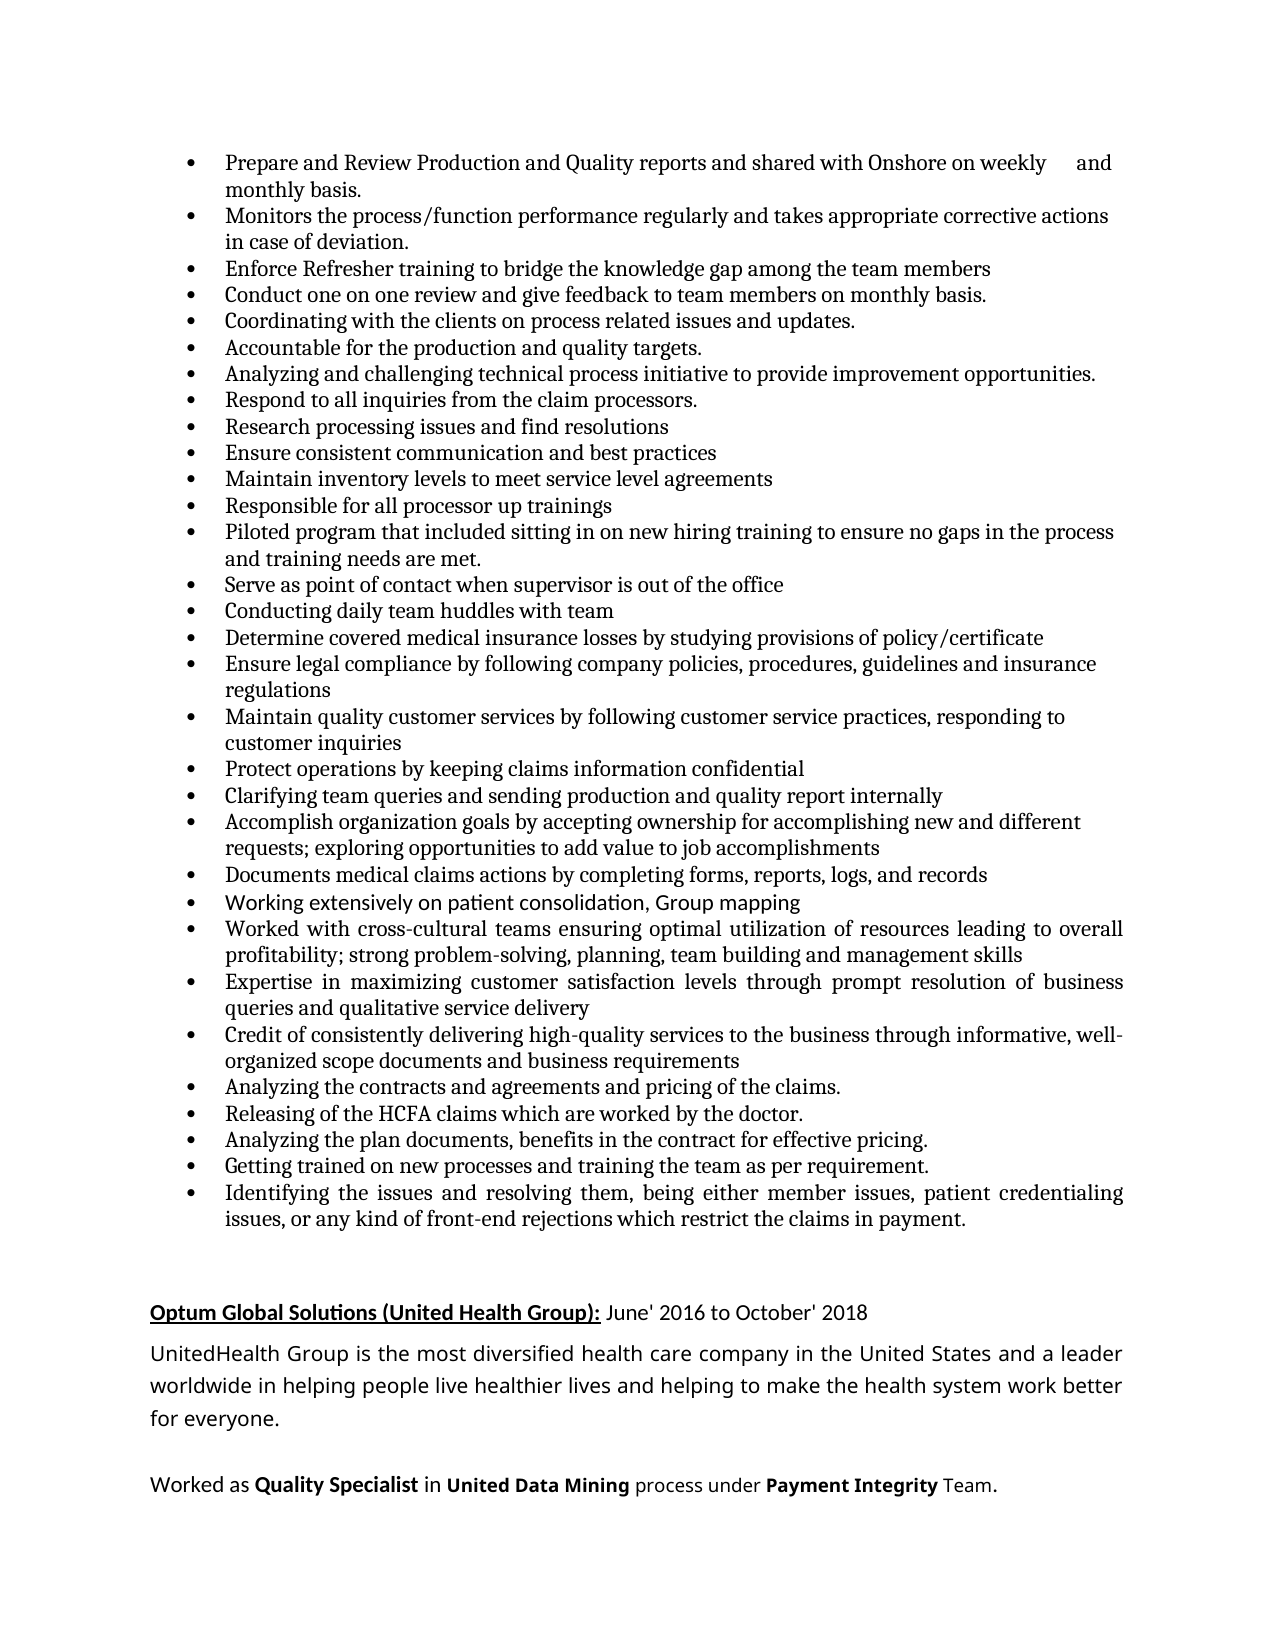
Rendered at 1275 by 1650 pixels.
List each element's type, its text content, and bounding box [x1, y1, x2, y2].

list Accountable for the production and quality targets. [187, 334, 1125, 361]
list Monitors the process/function performance regularly and takes appropriate corrective actions in case of deviation. [187, 203, 1125, 255]
list Analyzing the plan documents, benefits in the contract for effective pricing. [187, 1127, 1125, 1153]
list Working extensively on patient consolidation, Group mapping [187, 888, 1125, 916]
text Worked as Quality Specialist in United Data Mining process under Payment Integrity Team. [150, 1470, 1125, 1498]
list Accomplish organization goals by accepting ownership for accomplishing new and different requests; exploring opportunities to add value to job accomplishments [187, 809, 1125, 862]
list Releasing of the HCFA claims which are worked by the doctor. [187, 1100, 1125, 1127]
list Responsible for all processor up trainings [187, 493, 1125, 519]
text UnitedHealth Group is the most diversified health care company in the United States and a leader worldwide in helping people live healthier lives and helping to make the health system work better for everyone. [150, 1339, 1125, 1432]
list Prepare and Review Production and Quality reports and shared with Onshore on weekly and monthly basis. [187, 150, 1125, 203]
list Documents medical claims actions by completing forms, reports, logs, and records [187, 862, 1125, 888]
list Clarifying team queries and sending production and quality report internally [187, 782, 1125, 809]
list Conduct one on one review and give feedback to team members on monthly basis. [187, 282, 1125, 308]
list Ensure legal compliance by following company policies, procedures, guidelines and insurance regulations [187, 651, 1125, 703]
list Analyzing and challenging technical process initiative to provide improvement opportunities. [187, 361, 1125, 387]
list Research processing issues and find resolutions [187, 413, 1125, 440]
list Maintain inventory levels to meet service level agreements [187, 466, 1125, 493]
list Worked with cross-cultural teams ensuring optimal utilization of resources leading to overall profitability; strong problem-solving, planning, team building and management skills [187, 916, 1125, 969]
list Piloted program that included sitting in on new hiring training to ensure no gaps in the process and training needs are met. [187, 519, 1125, 572]
list Determine covered medical insurance losses by studying provisions of policy/certificate [187, 624, 1125, 651]
list Enforce Refresher training to bridge the knowledge gap among the team members [187, 255, 1125, 282]
list Getting trained on new processes and training the team as per requirement. [187, 1153, 1125, 1179]
list Identifying the issues and resolving them, being either member issues, patient credentialing issues, or any kind of front-end rejections which restrict the claims in payment. [187, 1179, 1125, 1232]
list Conducting daily team huddles with team [187, 598, 1125, 624]
list Credit of consistently delivering high-quality services to the business through informative, well-organized scope documents and business requirements [187, 1021, 1125, 1074]
list Protect operations by keeping claims information confidential [187, 756, 1125, 782]
list Expertise in maximizing customer satisfaction levels through prompt resolution of business queries and qualitative service delivery [187, 969, 1125, 1021]
list Analyzing the contracts and agreements and pricing of the claims. [187, 1074, 1125, 1100]
text Optum Global Solutions (United Health Group): June' 2016 to October' 2018 [150, 1298, 1125, 1326]
list Ensure consistent communication and best practices [187, 440, 1125, 466]
list Maintain quality customer services by following customer service practices, responding to customer inquiries [187, 703, 1125, 756]
list Coordinating with the clients on process related issues and updates. [187, 308, 1125, 334]
list Serve as point of contact when supervisor is out of the office [187, 572, 1125, 598]
list Respond to all inquiries from the claim processors. [187, 387, 1125, 413]
